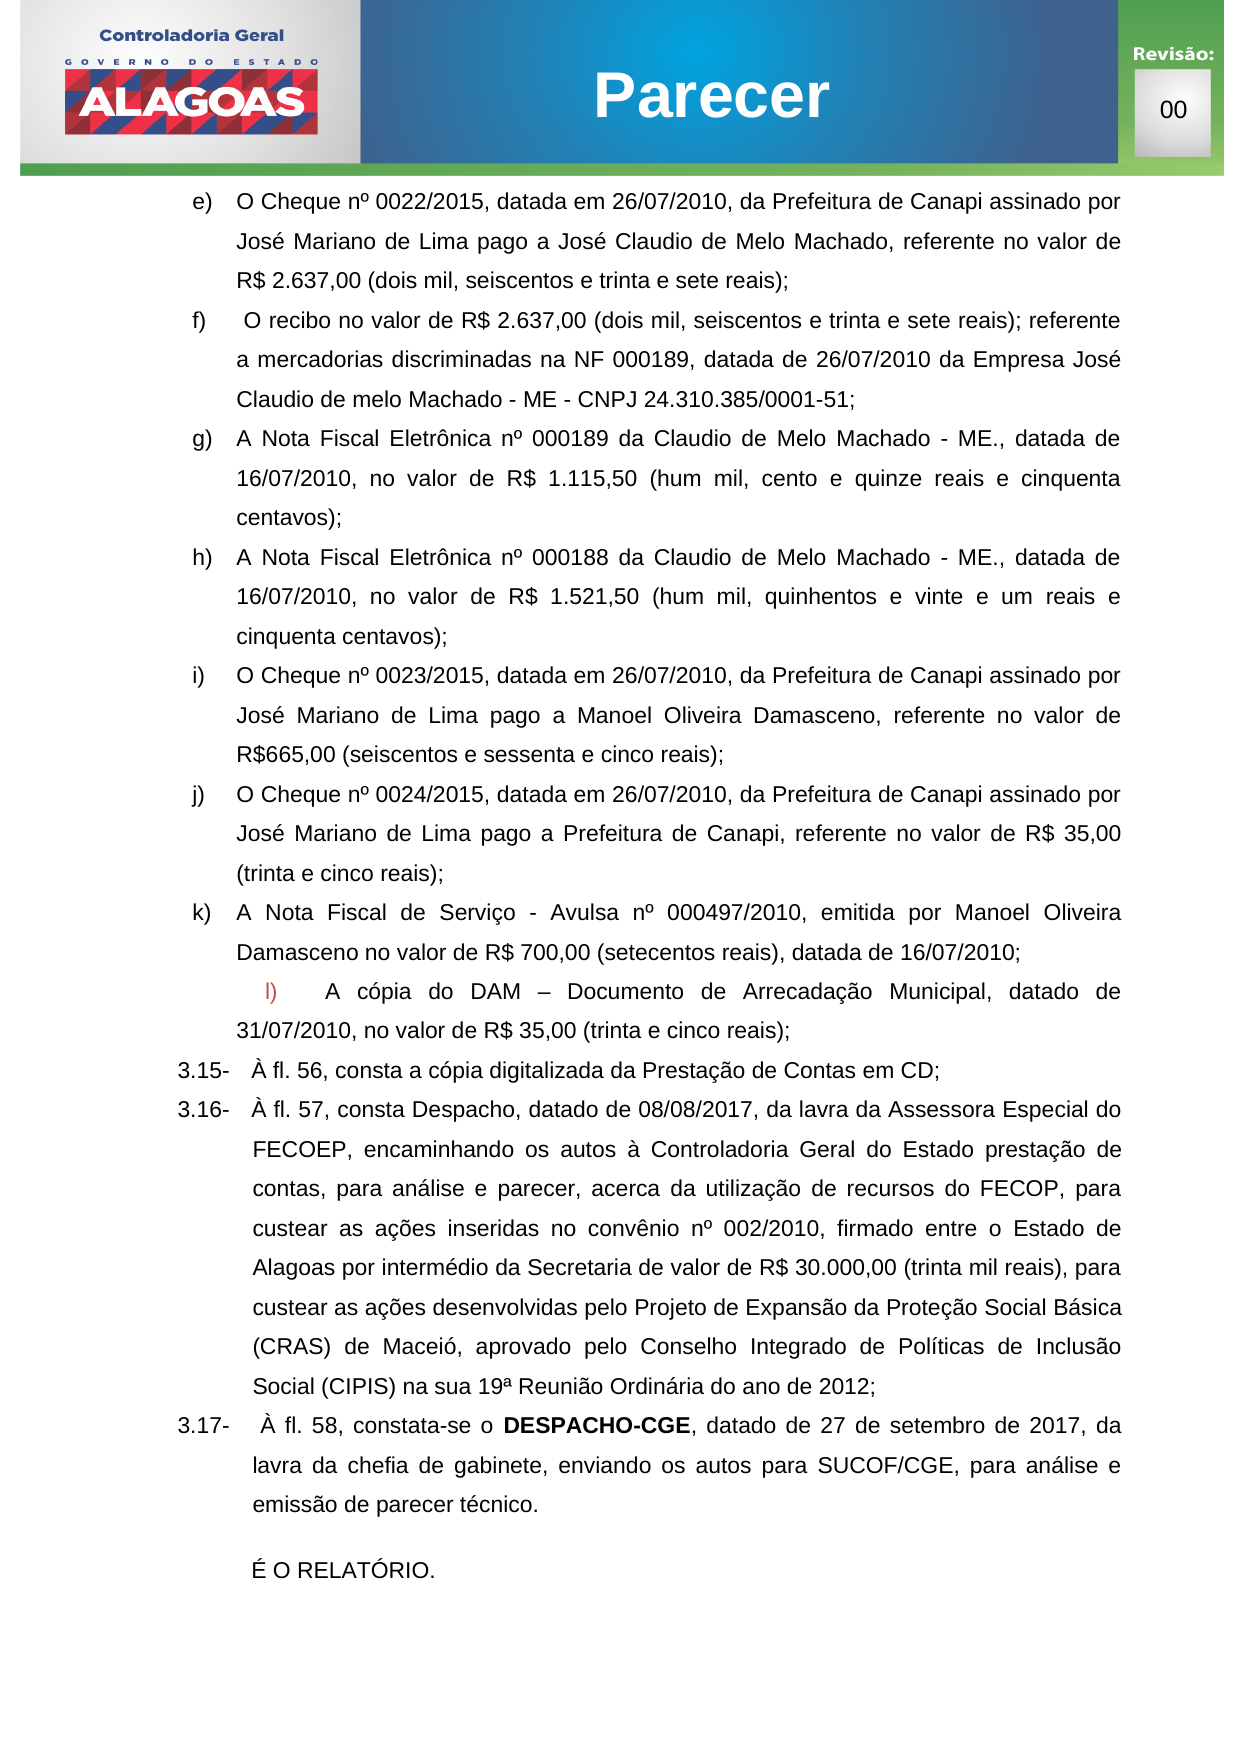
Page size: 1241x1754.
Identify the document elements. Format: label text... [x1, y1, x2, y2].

list O Cheque nº 0023/2015, datada em 26/07/2010, da Prefeitura de Canapi assinado por José Mariano de Lima pago a Manoel Oliveira Damasceno, referente no valor de R$665,00 (seiscentos e sessenta e cinco reais); [192, 662, 1122, 767]
list O recibo no valor de R$ 2.637,00 (dois mil, seiscentos e trinta e sete reais); referente a mercadorias discriminadas na NF 000189, datada de 26/07/2010 da Empresa José Claudio de melo Machado - ME - CNPJ 24.310.385/0001-51; [192, 307, 1122, 412]
list A Nota Fiscal Eletrônica nº 000188 da Claudio de Melo Machado - ME., datada de 16/07/2010, no valor de R$ 1.521,50 (hum mil, quinhentos e vinte e um reais e cinquenta centavos); [192, 544, 1122, 649]
picture [781, 88, 794, 96]
list O Cheque nº 0024/2015, datada em 26/07/2010, da Prefeitura de Canapi assinado por José Mariano de Lima pago a Prefeitura de Canapi, referente no valor de R$ 35,00 (trinta e cinco reais); [192, 781, 1122, 886]
list O Cheque nº 0022/2015, datada em 26/07/2010, da Prefeitura de Canapi assinado por José Mariano de Lima pago a José Claudio de Melo Machado, referente no valor de R$ 2.637,00 (dois mil, seiscentos e trinta e sete reais); [192, 102, 1122, 294]
picture [607, 96, 637, 102]
list A cópia do DAM – Documento de Arrecadação Municipal, datado de 31/07/2010, no valor de R$ 35,00 (trinta e cinco reais); [236, 978, 1122, 1044]
list A Nota Fiscal de Serviço - Avulsa nº 000497/2010, emitida por Manoel Oliveira Damasceno no valor de R$ 700,00 (setecentos reais), datada de 16/07/2010; [192, 899, 1122, 965]
list É O RELATÓRIO. [177, 1557, 1137, 1583]
picture [20, 0, 640, 176]
list À fl. 58, constata-se o DESPACHO-CGE, datado de 27 de setembro de 2017, da lavra da chefia de gabinete, enviando os autos para SUCOF/CGE, para análise e emissão de parecer técnico. [177, 1412, 1122, 1517]
list À fl. 57, consta Despacho, datado de 08/08/2017, da lavra da Assessora Especial do FECOEP, encaminhando os autos à Controladoria Geral do Estado prestação de contas, para análise e parecer, acerca da utilização de recursos do FECOP, para custear as ações inseridas no convênio nº 002/2010, firmado entre o Estado de Alagoas por intermédio da Secretaria de valor de R$ 30.000,00 (trinta mil reais), para custear as ações desenvolvidas pelo Projeto de Expansão da Proteção Social Básica (CRAS) de Maceió, aprovado pelo Conselho Integrado de Políticas de Inclusão Social (CIPIS) na sua 19ª Reunião Ordinária do ano de 2012; [177, 1096, 1122, 1399]
picture [607, 80, 624, 94]
list À fl. 56, consta a cópia digitalizada da Prestação de Contas em CD; [177, 1057, 1122, 1083]
picture [754, 0, 1224, 176]
list A Nota Fiscal Eletrônica nº 000189 da Claudio de Melo Machado - ME., datada de 16/07/2010, no valor de R$ 1.115,50 (hum mil, cento e quinze reais e cinquenta centavos); [192, 425, 1122, 531]
